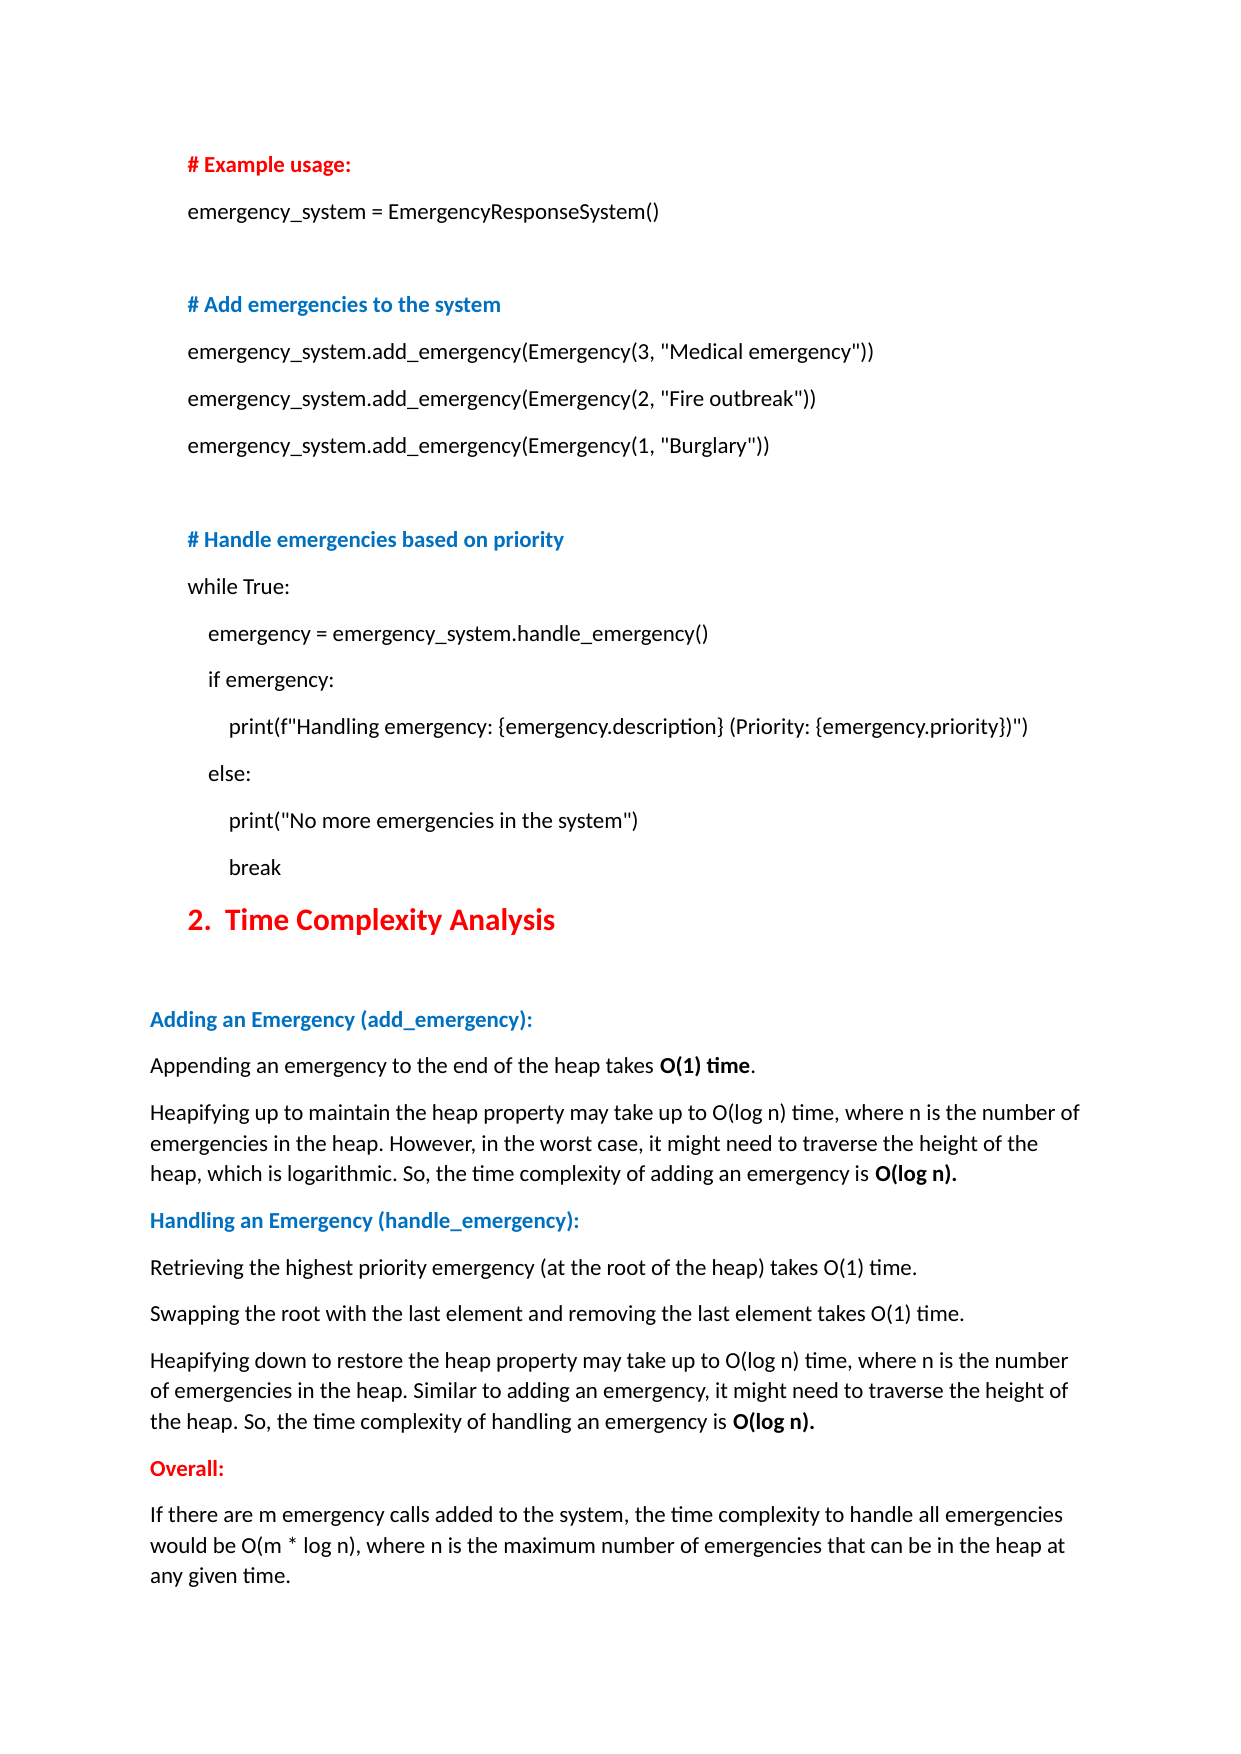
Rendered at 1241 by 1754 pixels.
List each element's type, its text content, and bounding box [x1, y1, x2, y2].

text emergency_system.add_emergency(Emergency(2, "Fire outbreak")) [187, 384, 1090, 412]
text emergency_system.add_emergency(Emergency(3, "Medical emergency")) [187, 337, 1090, 366]
text print(f"Handling emergency: {emergency.description} (Priority: {emergency.priority})") [187, 712, 1090, 741]
text else: [187, 759, 1090, 787]
text # Example usage: [187, 150, 1090, 178]
text Handling an Emergency (handle_emergency): [150, 1206, 1090, 1234]
text emergency = emergency_system.handle_emergency() [187, 619, 1090, 647]
text emergency_system = EmergencyResponseSystem() [187, 197, 1090, 225]
text Adding an Emergency (add_emergency): [150, 1005, 1090, 1033]
text if emergency: [187, 666, 1090, 694]
text break [187, 853, 1090, 881]
text Heapifying down to restore the heap property may take up to O(log n) time, where n is the number of emergencies in the heap. Similar to adding an emergency, it might need to traverse the height of the heap. So, the time complexity of handling an emergency is O(log n). [150, 1346, 1090, 1435]
text Swapping the root with the last element and removing the last element takes O(1) time. [150, 1299, 1090, 1327]
text Appending an emergency to the end of the heap takes O(1) time. [150, 1052, 1090, 1079]
text If there are m emergency calls added to the system, the time complexity to handle all emergencies would be O(m * log n), where n is the maximum number of emergencies that can be in the heap at any given time. [150, 1501, 1090, 1589]
text Overall: [150, 1454, 1090, 1482]
text # Handle emergencies based on priority [187, 525, 1090, 553]
list Time Complexity Analysis [187, 900, 1090, 938]
text emergency_system.add_emergency(Emergency(1, "Burglary")) [187, 431, 1090, 459]
text Heapifying up to maintain the heap property may take up to O(log n) time, where n is the number of emergencies in the heap. However, in the worst case, it might need to traverse the height of the heap, which is logarithmic. So, the time complexity of adding an emergency is O(log n). [150, 1098, 1090, 1187]
text # Add emergencies to the system [187, 291, 1090, 319]
text Retrieving the highest priority emergency (at the root of the heap) takes O(1) time. [150, 1253, 1090, 1281]
text while True: [187, 572, 1090, 600]
text print("No more emergencies in the system") [187, 806, 1090, 834]
